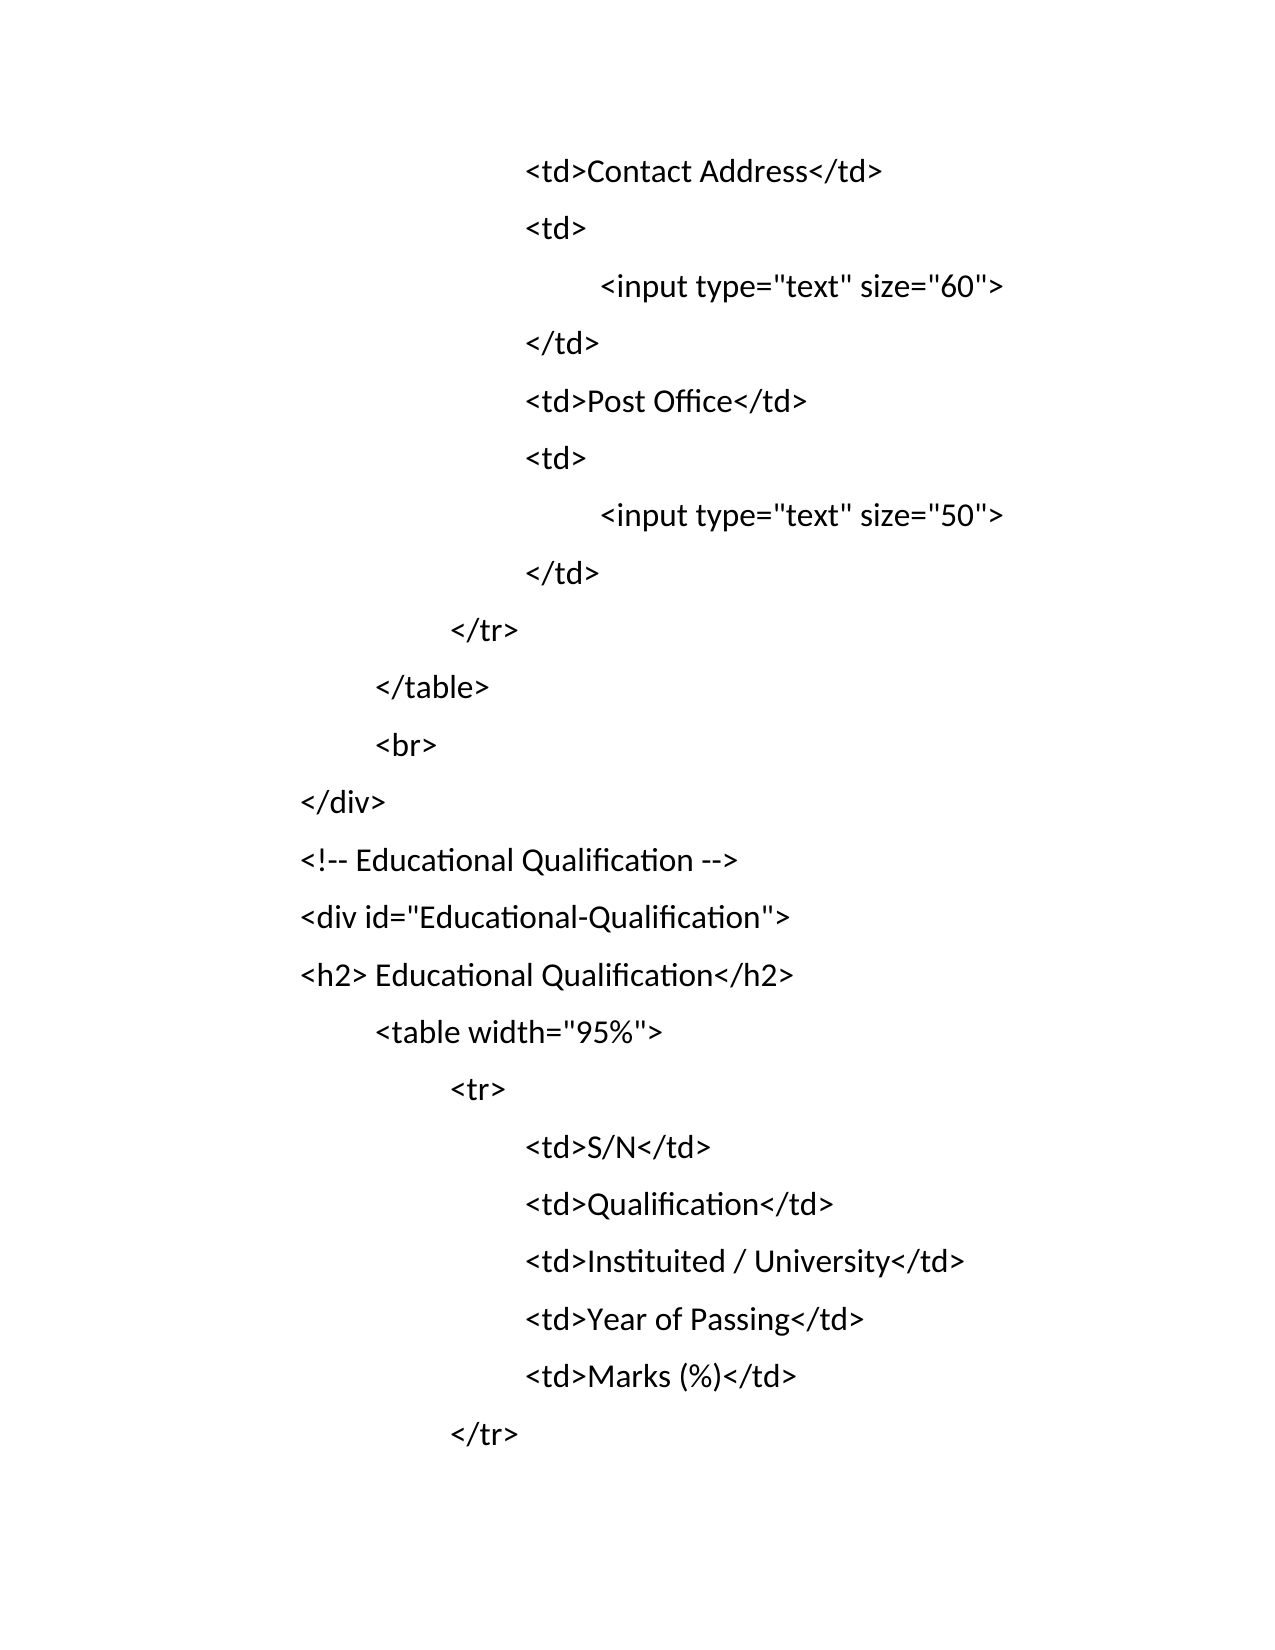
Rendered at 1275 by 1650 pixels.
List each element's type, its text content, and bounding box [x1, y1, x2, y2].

text <input type="text" size="50"> [150, 494, 1125, 535]
text <td>Instituited / University</td> [150, 1241, 1125, 1281]
text <td>Qualification</td> [150, 1183, 1125, 1224]
text <table width="95%"> [150, 1011, 1125, 1052]
text </table> [150, 667, 1125, 707]
text <td>Marks (%)</td> [150, 1355, 1125, 1396]
text </td> [150, 322, 1125, 363]
text </td> [150, 552, 1125, 592]
text <!-- Educational Qualification --> [150, 839, 1125, 879]
text </div> [150, 781, 1125, 822]
text <input type="text" size="60"> [150, 265, 1125, 306]
text <div id="Educational-Qualification"> [150, 896, 1125, 937]
text <td>Year of Passing</td> [150, 1298, 1125, 1339]
text <h2> Educational Qualification</h2> [150, 953, 1125, 994]
text <tr> [150, 1068, 1125, 1109]
text <td>Contact Address</td> [150, 150, 1125, 191]
text <td>S/N</td> [150, 1126, 1125, 1166]
text <td> [150, 437, 1125, 478]
text <br> [150, 724, 1125, 765]
text </tr> [150, 1413, 1125, 1453]
text </tr> [150, 609, 1125, 650]
text <td>Post Office</td> [150, 379, 1125, 420]
text <td> [150, 207, 1125, 248]
